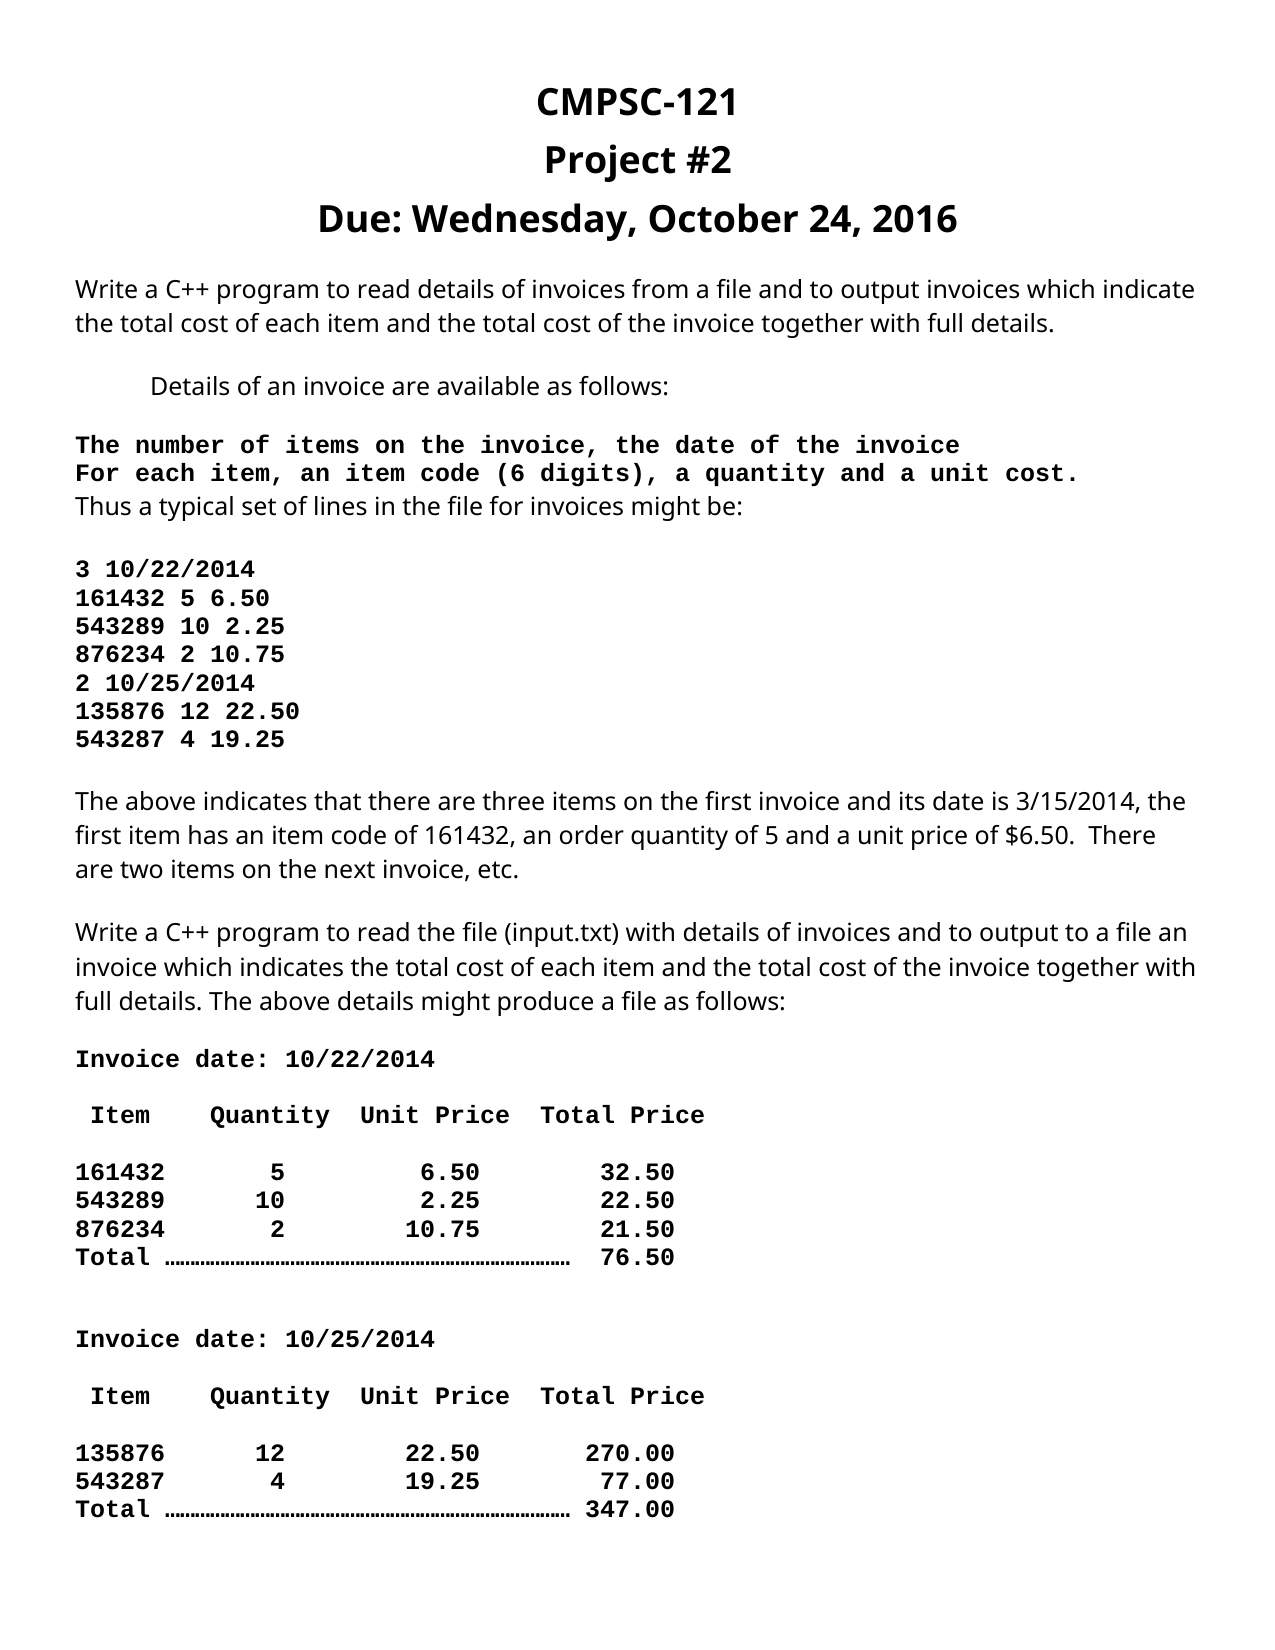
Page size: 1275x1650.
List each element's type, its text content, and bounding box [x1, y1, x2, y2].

text The number of items on the invoice, the date of the invoice [75, 432, 1200, 461]
text 543289 10 2.25 22.50 [75, 1188, 1200, 1216]
text 135876 12 22.50 270.00 [75, 1440, 1200, 1469]
text Total ……………………………………………………………………… 347.00 [75, 1497, 1200, 1525]
text 543287 4 19.25 77.00 [75, 1469, 1200, 1497]
text Details of an invoice are available as follows: [75, 369, 1200, 403]
text 3 10/22/2014 [75, 557, 1200, 585]
text 2 10/25/2014 [75, 670, 1200, 699]
text CMPSC-121 Project #2 Due: Wednesday, October 24, 2016 [75, 75, 1200, 243]
text Total ……………………………………………………………………… 76.50 [75, 1245, 1200, 1273]
text 161432 5 6.50 32.50 [75, 1160, 1200, 1188]
text For each item, an item code (6 digits), a quantity and a unit cost. [75, 461, 1200, 489]
text The above indicates that there are three items on the first invoice and its date is 3/15/2014, the first item has an item code of 161432, an order quantity of 5 and a unit price of $6.50. There are two items on the next invoice, etc. [75, 784, 1200, 886]
text 876234 2 10.75 21.50 [75, 1216, 1200, 1245]
text Invoice date: 10/25/2014 [75, 1327, 1200, 1355]
text Invoice date: 10/22/2014 [75, 1046, 1200, 1075]
text 135876 12 22.50 [75, 699, 1200, 727]
text Thus a typical set of lines in the file for invoices might be: [75, 489, 1200, 523]
text 543287 4 19.25 [75, 727, 1200, 755]
text Write a C++ program to read the file (input.txt) with details of invoices and to output to a file an invoice which indicates the total cost of each item and the total cost of the invoice together with full details. The above details might produce a file as follows: [75, 915, 1200, 1017]
text Item Quantity Unit Price Total Price [75, 1103, 1200, 1131]
text 543289 10 2.25 [75, 614, 1200, 642]
text Item Quantity Unit Price Total Price [75, 1384, 1200, 1412]
text 876234 2 10.75 [75, 642, 1200, 670]
text Write a C++ program to read details of invoices from a file and to output invoices which indicate the total cost of each item and the total cost of the invoice together with full details. [75, 272, 1200, 340]
text 161432 5 6.50 [75, 585, 1200, 614]
